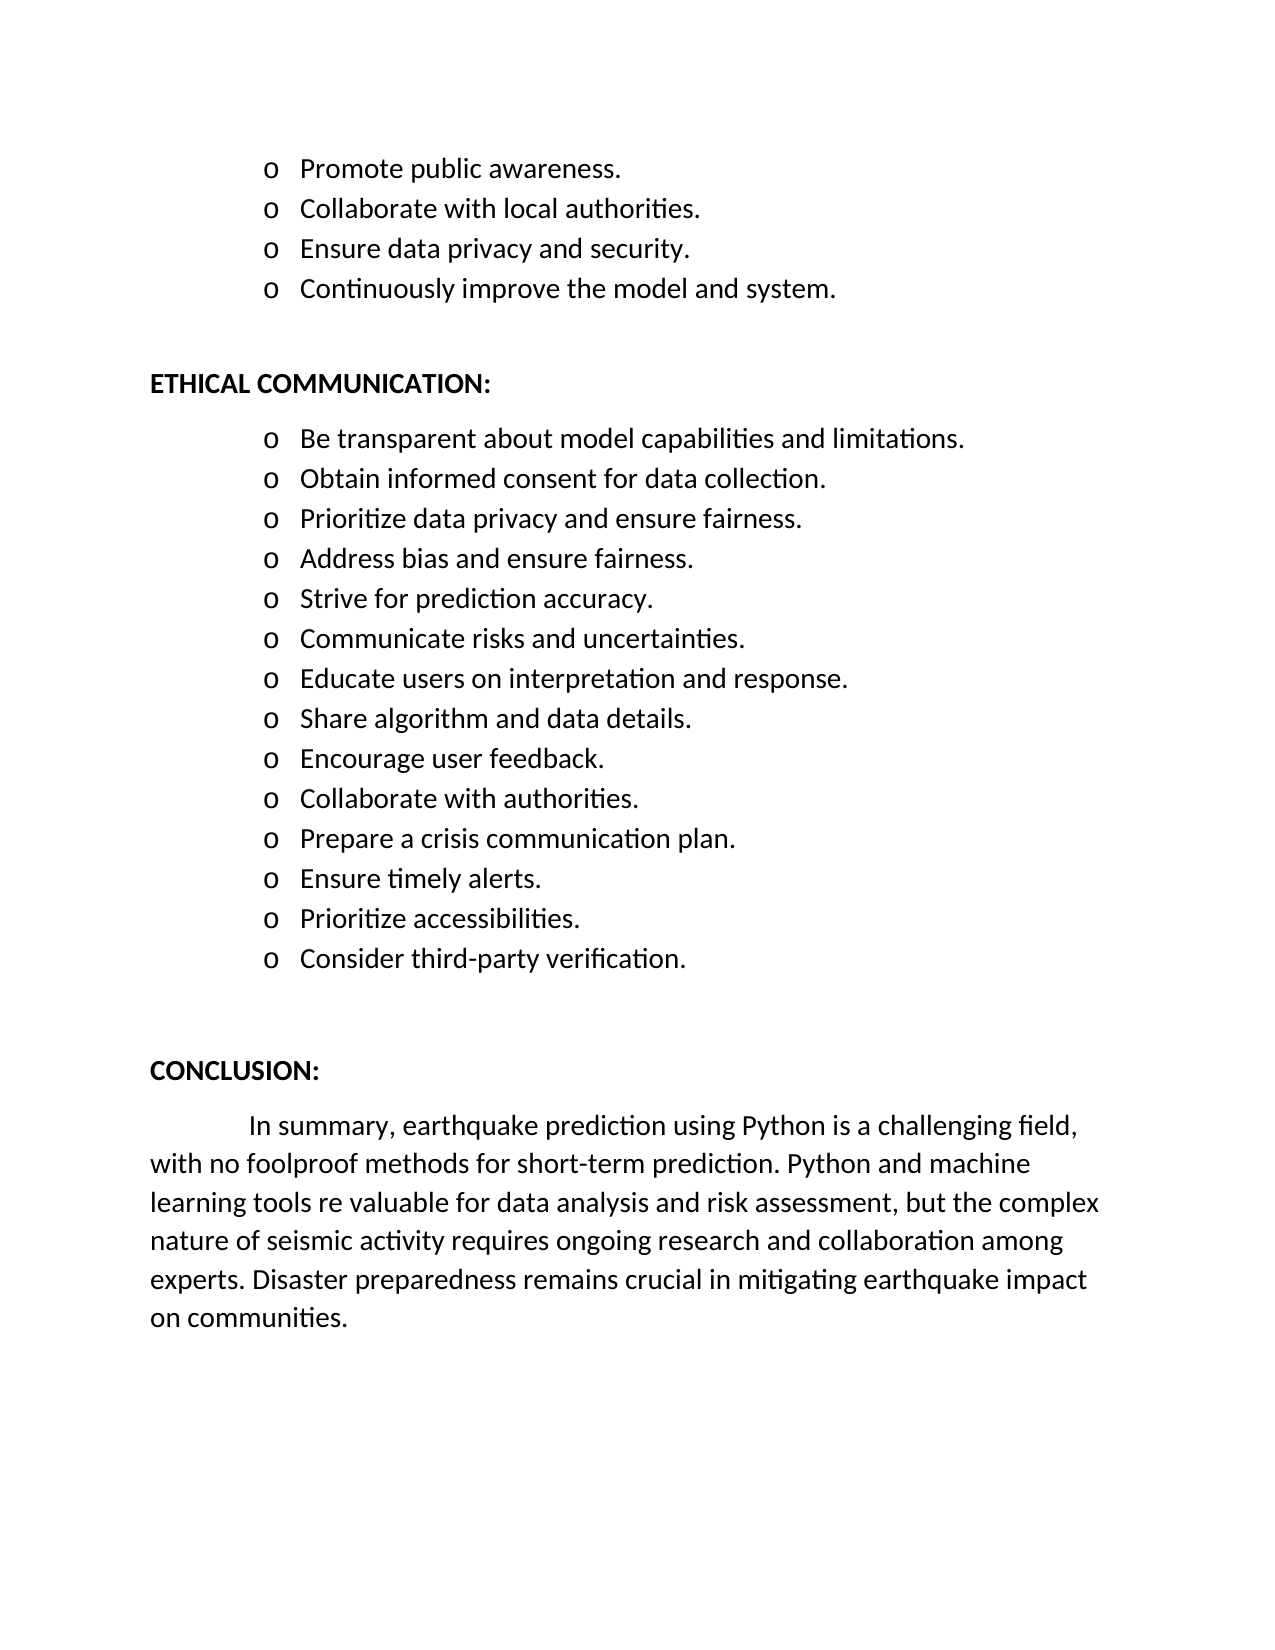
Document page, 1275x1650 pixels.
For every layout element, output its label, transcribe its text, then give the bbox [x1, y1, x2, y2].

list Collaborate with authorities. [262, 780, 1125, 817]
list Be transparent about model capabilities and limitations. [262, 420, 1125, 457]
list Prioritize data privacy and ensure fairness. [262, 500, 1125, 537]
list Address bias and ensure fairness. [262, 540, 1125, 577]
list Collaborate with local authorities. [262, 190, 1125, 227]
text CONCLUSION: [150, 1052, 1125, 1088]
list Communicate risks and uncertainties. [262, 620, 1125, 657]
list Educate users on interpretation and response. [262, 660, 1125, 697]
list Share algorithm and data details. [262, 700, 1125, 737]
list Continuously improve the model and system. [262, 270, 1125, 307]
list Prioritize accessibilities. [262, 900, 1125, 937]
list Ensure timely alerts. [262, 860, 1125, 897]
list Strive for prediction accuracy. [262, 580, 1125, 617]
text In summary, earthquake prediction using Python is a challenging field, with no foolproof methods for short-term prediction. Python and machine learning tools re valuable for data analysis and risk assessment, but the complex nature of seismic activity requires ongoing research and collaboration among experts. Disaster preparedness remains crucial in mitigating earthquake impact on communities. [150, 1107, 1125, 1335]
list Encourage user feedback. [262, 740, 1125, 777]
list Obtain informed consent for data collection. [262, 460, 1125, 497]
text ETHICAL COMMUNICATION: [150, 365, 1125, 401]
list Promote public awareness. [262, 150, 1125, 187]
list Ensure data privacy and security. [262, 230, 1125, 267]
list Prepare a crisis communication plan. [262, 820, 1125, 857]
list Consider third-party verification. [262, 940, 1125, 977]
